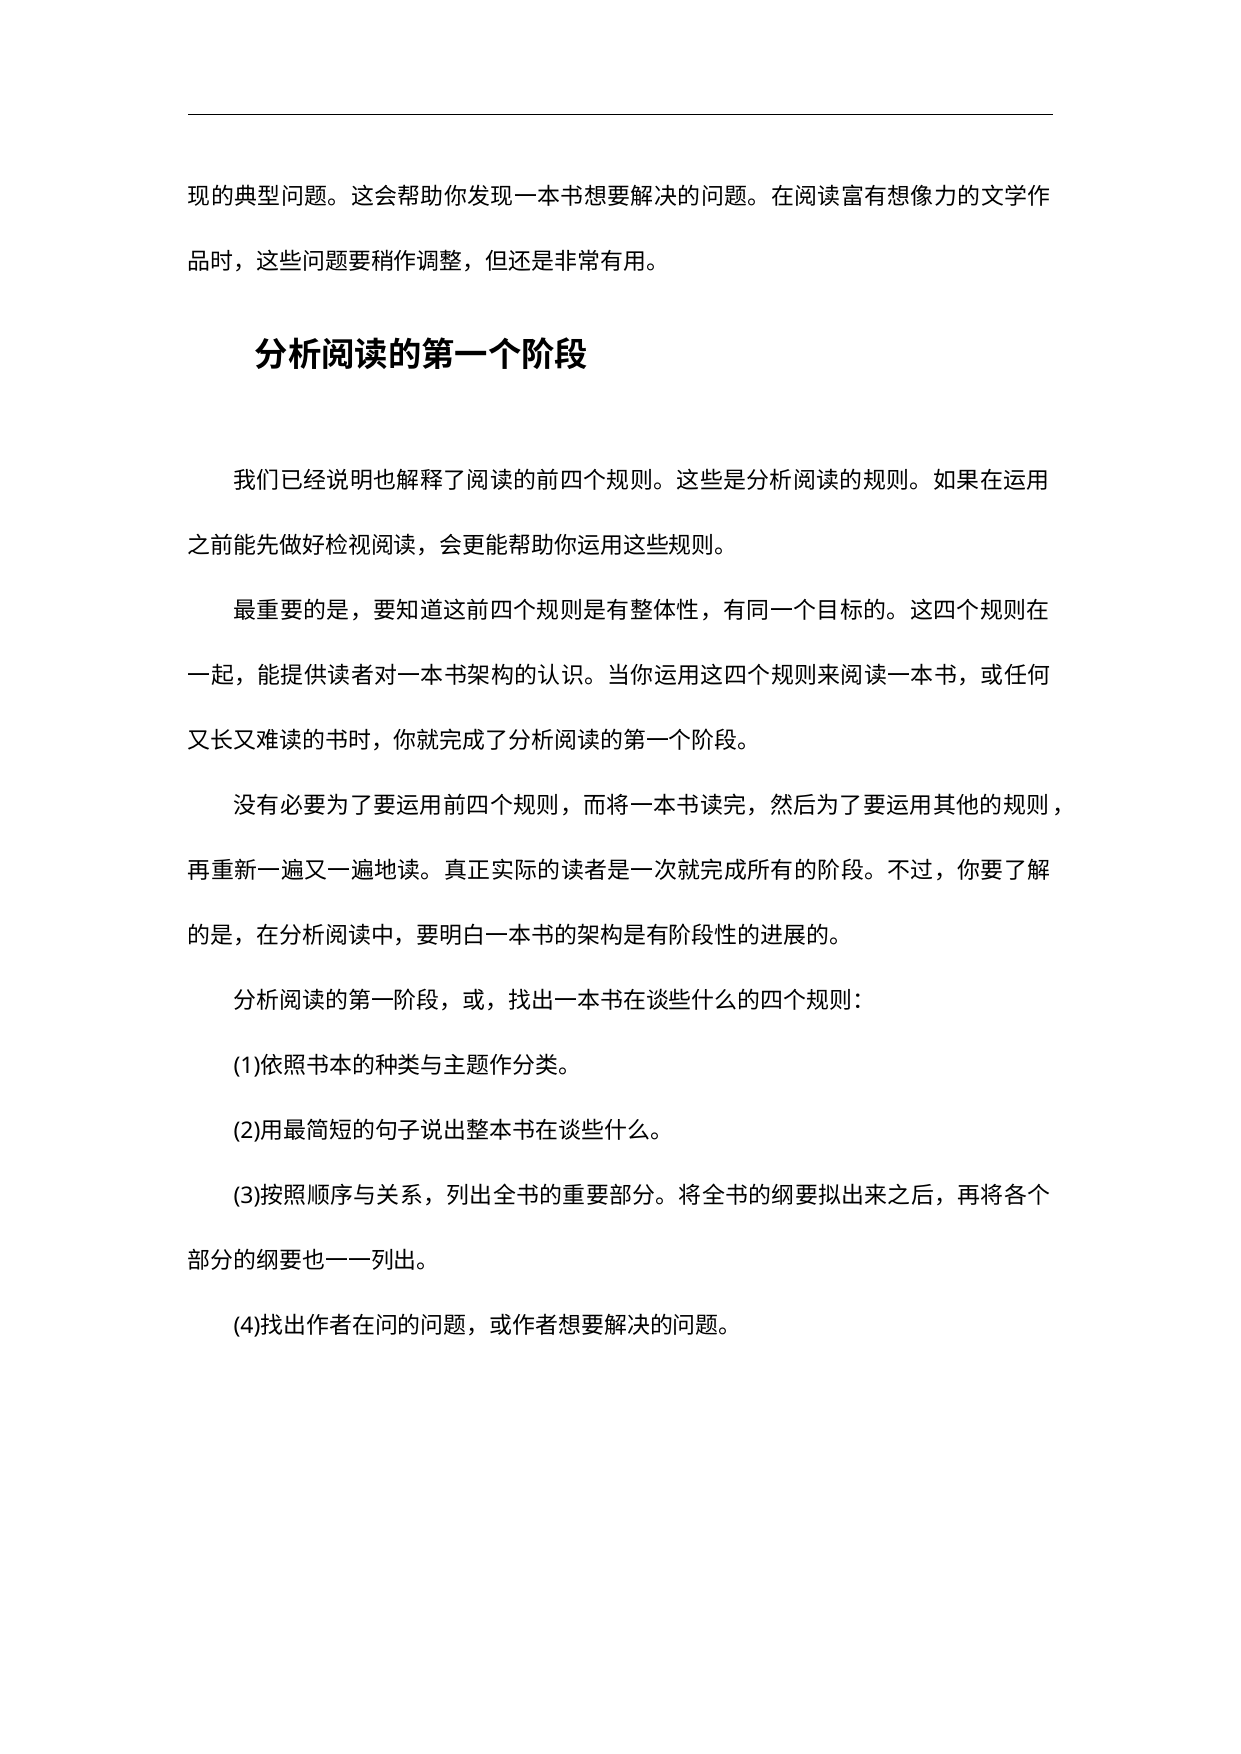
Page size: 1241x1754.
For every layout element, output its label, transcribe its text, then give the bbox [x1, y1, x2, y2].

text (3)按照顺序与关系，列出全书的重要部分。将全书的纲要拟出来之后，再将各个部分的纲要也一一列出。 [187, 1161, 1053, 1291]
subtitle 分析阅读的第一个阶段 [187, 319, 1053, 384]
text (2)用最简短的句子说出整本书在谈些什么。 [187, 1096, 1053, 1161]
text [187, 162, 1053, 292]
text 最重要的是，要知道这前四个规则是有整体性，有同一个目标的。这四个规则在一起，能提供读者对一本书架构的认识。当你运用这四个规则来阅读一本书，或任何又长又难读的书时，你就完成了分析阅读的第一个阶段。 [187, 576, 1053, 771]
text 没有必要为了要运用前四个规则，而将一本书读完，然后为了要运用其他的规则，再重新一遍又一遍地读。真正实际的读者是一次就完成所有的阶段。不过，你要了解的是，在分析阅读中，要明白一本书的架构是有阶段性的进展的。 [187, 771, 1053, 966]
text (1)依照书本的种类与主题作分类。 [187, 1031, 1053, 1096]
text 分析阅读的第一阶段，或，找出一本书在谈些什么的四个规则： [187, 966, 1053, 1031]
text 我们已经说明也解释了阅读的前四个规则。这些是分析阅读的规则。如果在运用之前能先做好检视阅读，会更能帮助你运用这些规则。 [187, 446, 1053, 576]
text (4)找出作者在问的问题，或作者想要解决的问题。 [187, 1291, 1053, 1356]
